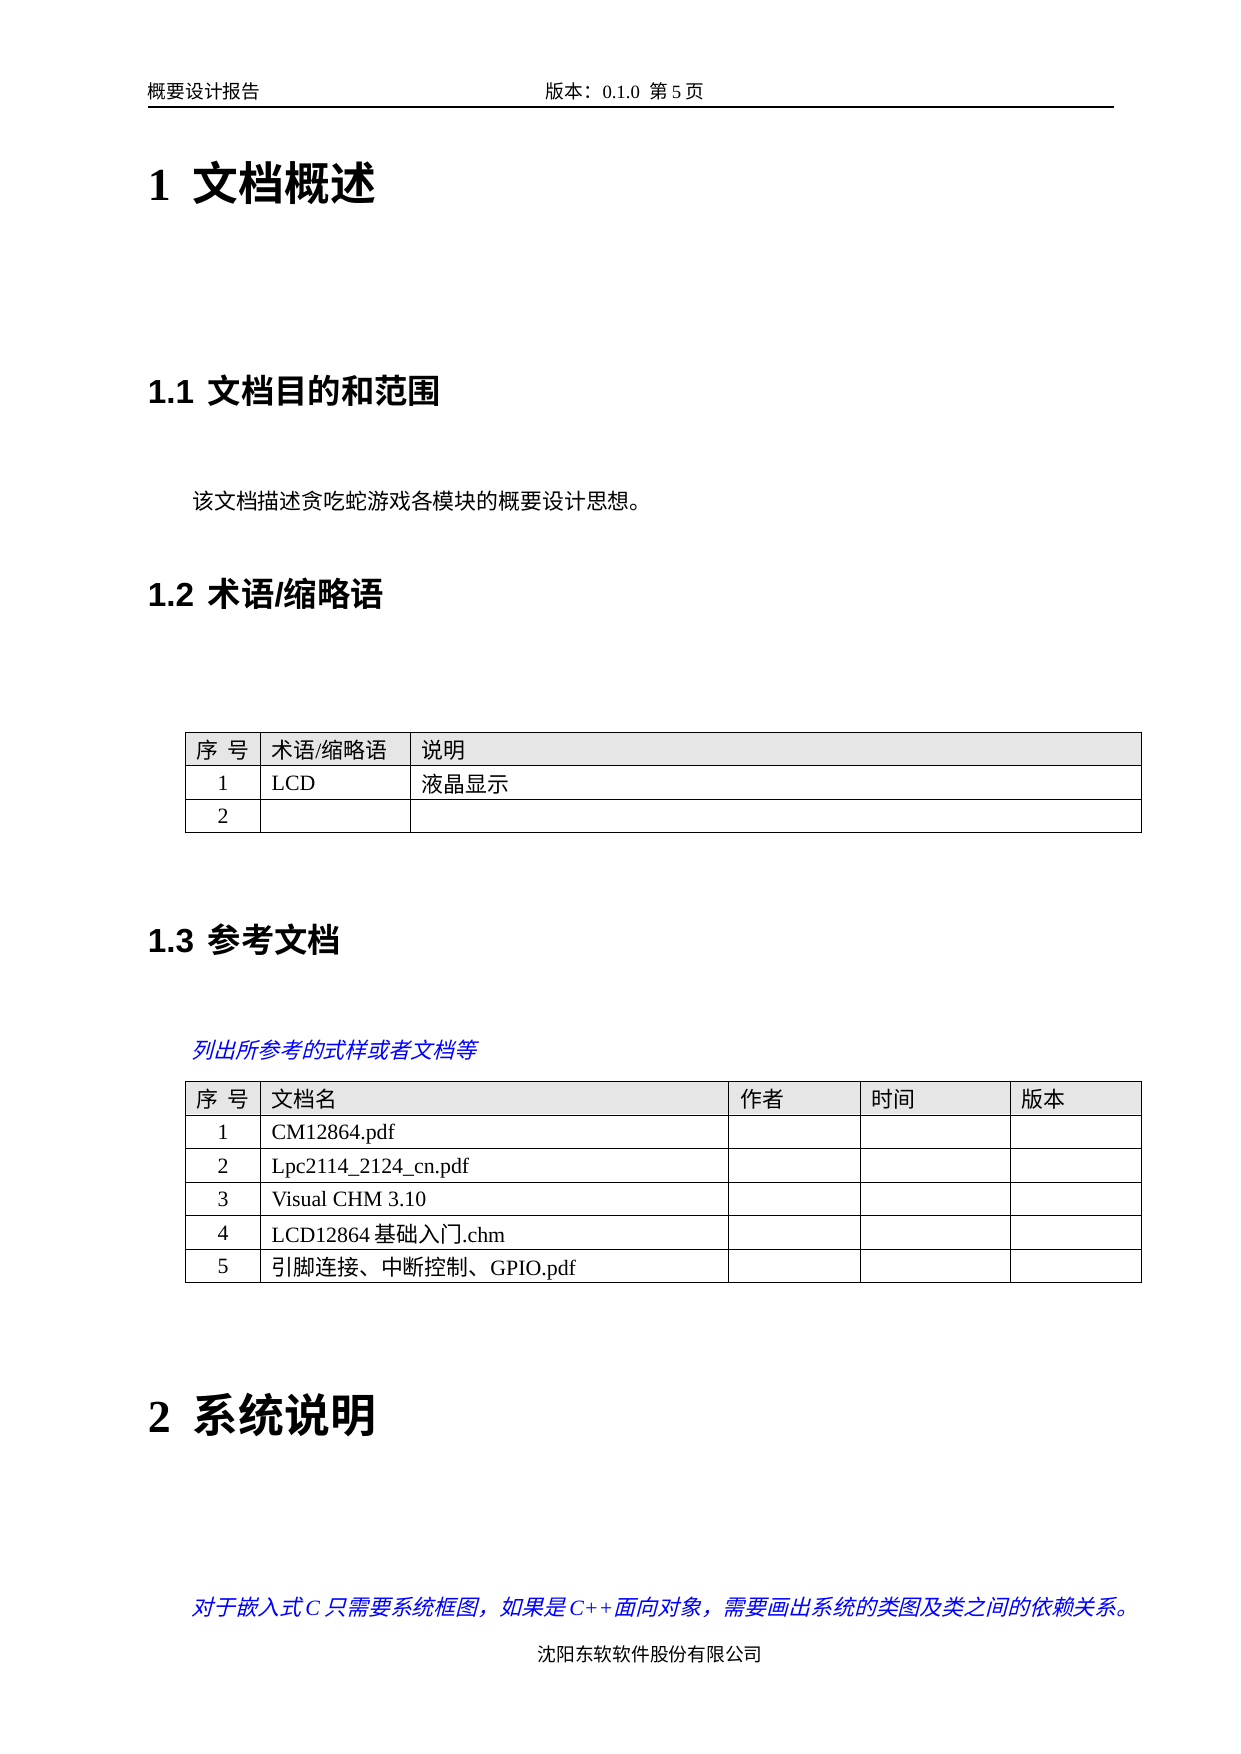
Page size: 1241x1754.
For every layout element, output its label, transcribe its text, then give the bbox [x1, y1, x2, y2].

table_cell CM12864.pdf [261, 1116, 728, 1148]
table_cell [1011, 1183, 1141, 1215]
table_cell 2 [186, 800, 260, 832]
table_header 版本 [1011, 1082, 1141, 1114]
table_cell [729, 1250, 860, 1282]
table_header 时间 [861, 1082, 1010, 1114]
table_header 序号 [186, 1082, 260, 1114]
table_header 术语/缩略语 [261, 733, 410, 765]
table_cell [861, 1149, 1010, 1182]
table_cell [729, 1216, 860, 1249]
table_cell [1011, 1149, 1141, 1182]
table_cell 2 [186, 1149, 260, 1182]
table_cell Lpc2114_2124_cn.pdf [261, 1149, 728, 1182]
table_cell [861, 1250, 1010, 1282]
text 列出所参考的式样或者文档等 [148, 1033, 1152, 1065]
subtitle 文档概述 [148, 131, 1152, 229]
table_cell 引脚连接、中断控制、GPIO.pdf [261, 1250, 728, 1282]
table_cell [729, 1149, 860, 1182]
table_cell [861, 1116, 1010, 1148]
table_cell [1011, 1250, 1141, 1282]
table_cell 4 [186, 1216, 260, 1249]
table_cell [861, 1216, 1010, 1249]
subtitle 参考文档 [148, 905, 1152, 970]
subtitle 术语/缩略语 [148, 559, 1152, 624]
table_cell [861, 1183, 1010, 1215]
table_cell 3 [186, 1183, 260, 1215]
table_cell [1011, 1216, 1141, 1249]
table_cell [729, 1116, 860, 1148]
table_header 序号 [186, 733, 260, 765]
text 该文档描述贪吃蛇游戏各模块的概要设计思想。 [148, 484, 1152, 516]
table_cell 1 [186, 766, 260, 799]
table_cell LCD [261, 766, 410, 799]
table_header 说明 [411, 733, 1141, 765]
table_cell [261, 800, 410, 832]
table_cell 1 [186, 1116, 260, 1148]
table_header 文档名 [261, 1082, 728, 1114]
text 对于嵌入式C只需要系统框图，如果是C++面向对象，需要画出系统的类图及类之间的依赖关系。 [148, 1589, 1152, 1622]
table_cell LCD12864基础入门.chm [261, 1216, 728, 1249]
table_cell Visual CHM 3.10 [261, 1183, 728, 1215]
subtitle 文档目的和范围 [148, 357, 1152, 422]
table_cell [411, 800, 1141, 832]
table_cell [729, 1183, 860, 1215]
subtitle 系统说明 [148, 1364, 1152, 1461]
table_cell 5 [186, 1250, 260, 1282]
table_header 作者 [729, 1082, 860, 1114]
table_cell [1011, 1116, 1141, 1148]
table_cell 液晶显示 [411, 766, 1141, 799]
